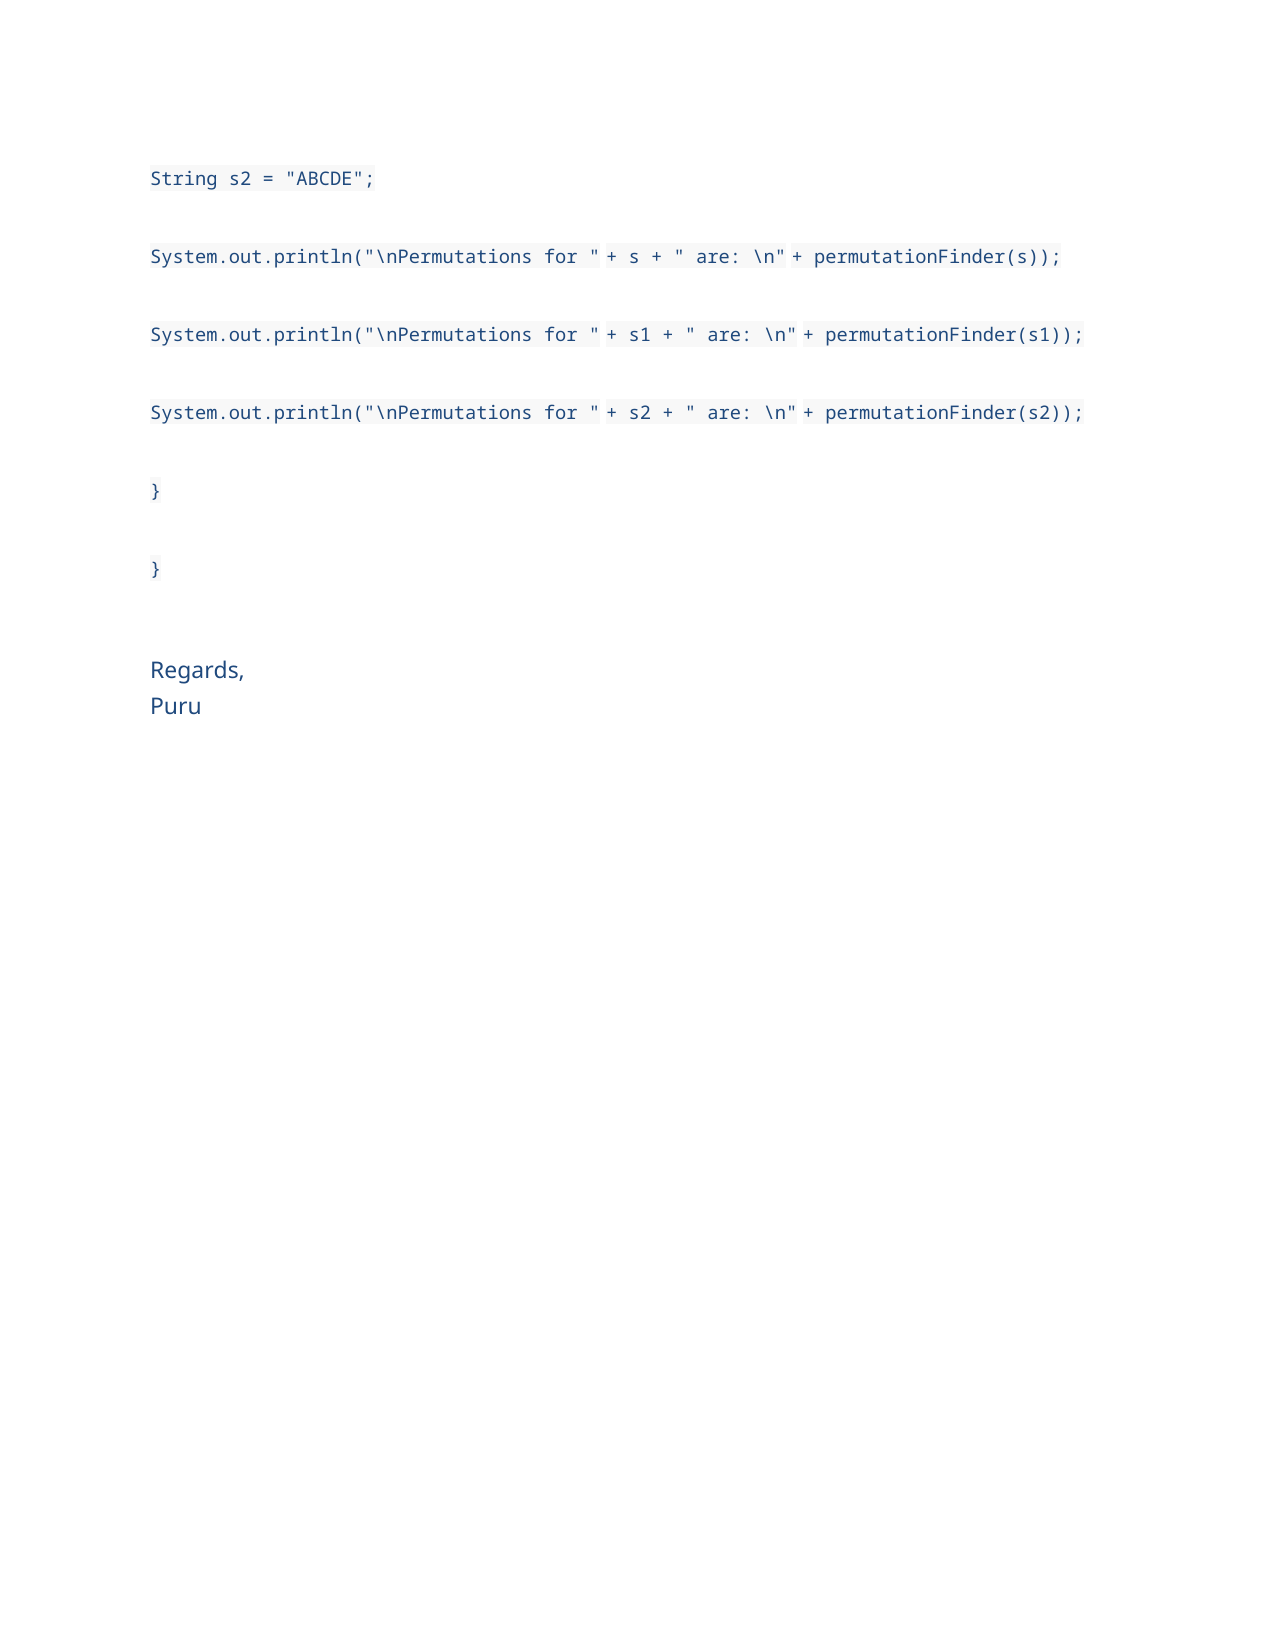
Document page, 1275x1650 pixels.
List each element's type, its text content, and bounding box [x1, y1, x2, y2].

text String s2 = "ABCDE"; [150, 150, 1125, 191]
text System.out.println("\nPermutations for " + s1 + " are: \n" + permutationFinder(s1)); [150, 306, 1125, 347]
text } [150, 462, 1125, 503]
text } [150, 540, 1125, 581]
text System.out.println("\nPermutations for " + s2 + " are: \n" + permutationFinder(s2)); [150, 384, 1125, 424]
text Regards, Puru [150, 618, 1125, 721]
text System.out.println("\nPermutations for " + s + " are: \n" + permutationFinder(s)); [150, 228, 1125, 268]
